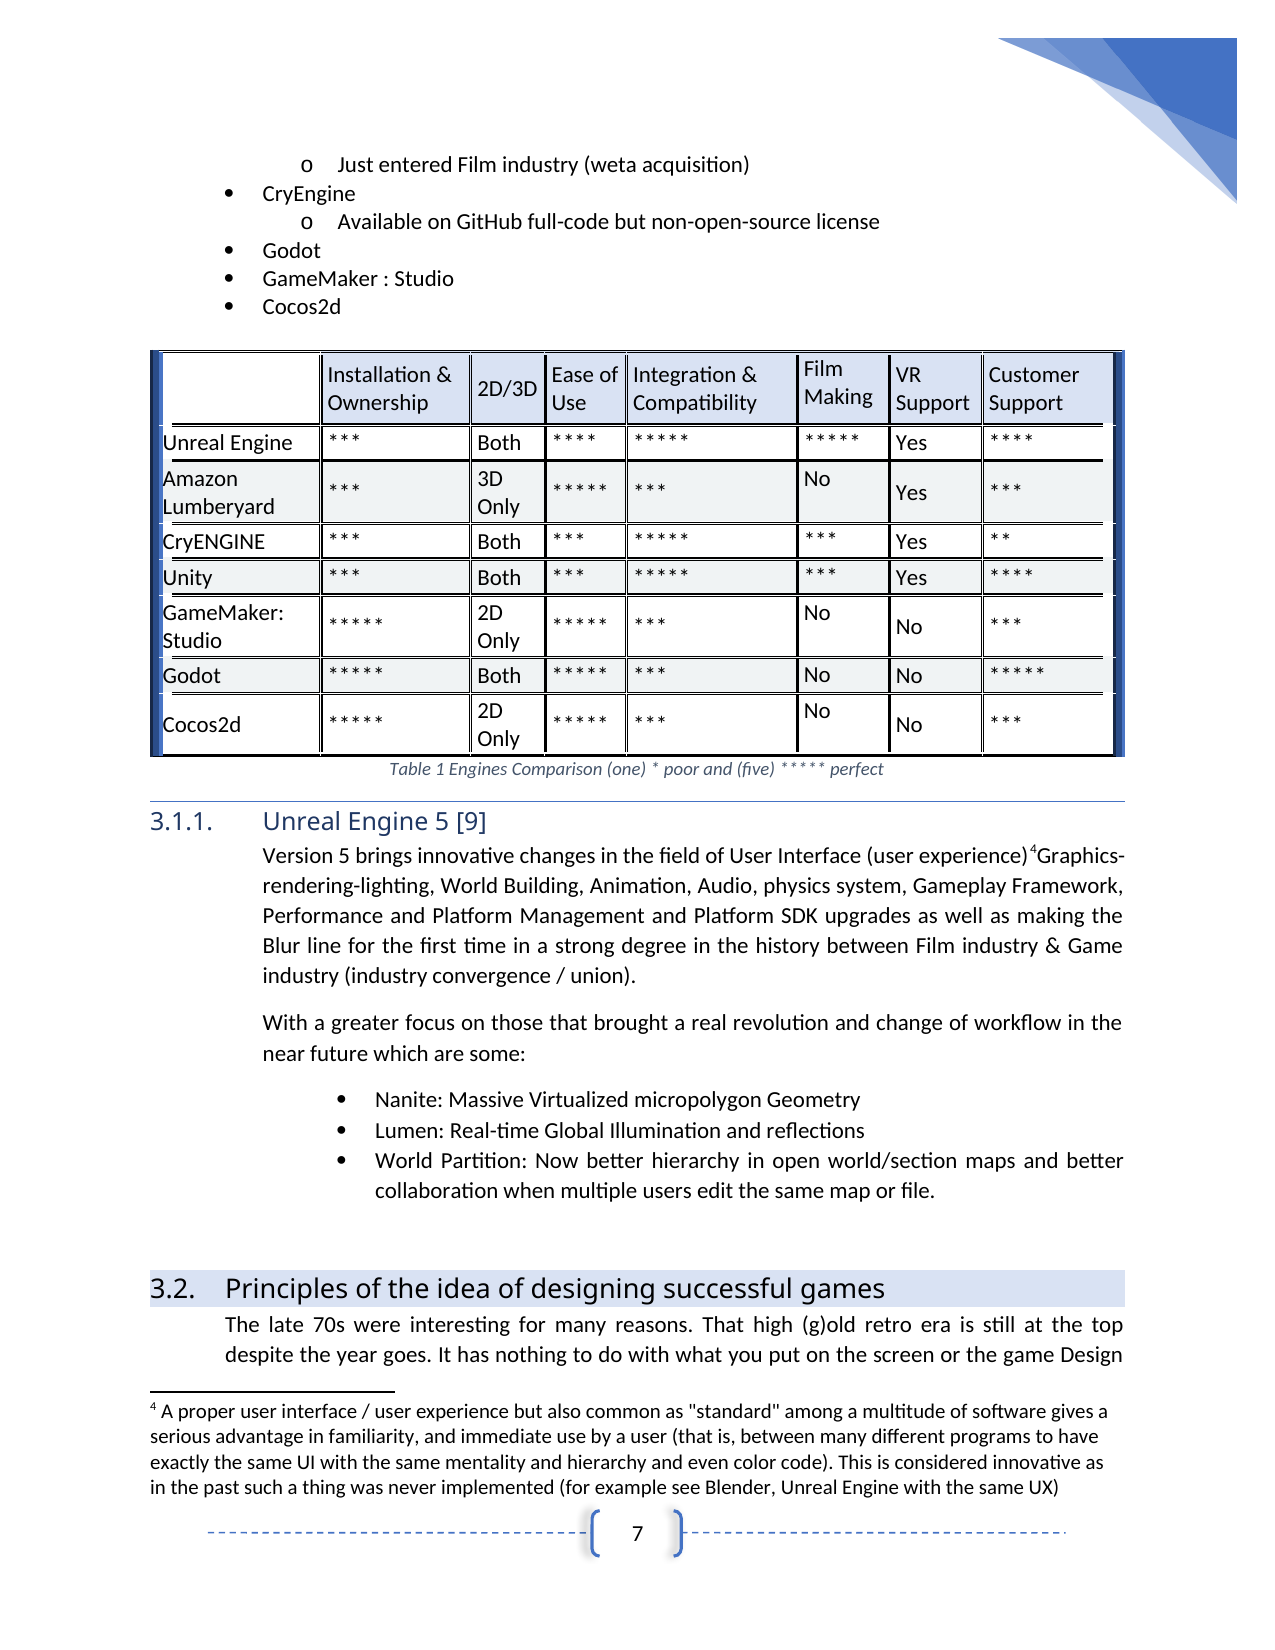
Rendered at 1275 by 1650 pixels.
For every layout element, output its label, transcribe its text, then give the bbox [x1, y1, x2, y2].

text Table 1 Engines Comparison (one) * poor and (five) ***** perfect [150, 757, 1125, 780]
table_cell ***** [628, 561, 796, 593]
table_cell *** [628, 659, 796, 692]
table_cell *** [627, 695, 797, 754]
list Godot [225, 236, 1125, 264]
table_cell *** [983, 692, 1116, 754]
table_header [163, 351, 321, 423]
table_header 2D/3D [471, 351, 545, 423]
list GameMaker : Studio [225, 264, 1125, 292]
table_cell Unreal Engine [163, 423, 319, 459]
table_cell ***** [547, 659, 625, 692]
table_cell Both [472, 525, 544, 557]
table_cell 3D Only [472, 462, 544, 521]
table_cell **** [984, 557, 1115, 593]
table_cell ***** [323, 659, 469, 692]
table_cell ***** [547, 462, 625, 521]
table_cell Cocos2d [159, 692, 321, 754]
table_cell 2D Only [472, 597, 544, 656]
table_header Ease of Use [545, 353, 627, 423]
table_header VR Support [889, 353, 982, 423]
table_cell ***** [323, 597, 469, 656]
table_cell **** [547, 427, 625, 459]
table_cell Both [472, 427, 544, 459]
table_cell ***** [628, 525, 796, 557]
list CryEngine [225, 179, 1125, 207]
table_cell GameMaker: Studio [163, 593, 319, 656]
table_cell *** [323, 561, 469, 593]
table_cell ***** [545, 695, 627, 754]
table_cell No [799, 462, 888, 521]
table_cell Amazon Lumberyard [163, 459, 319, 521]
table_cell ***** [628, 427, 796, 459]
table_cell Yes [891, 561, 981, 593]
subtitle Principles of the idea of designing successful games [150, 1270, 1125, 1307]
table_cell *** [628, 597, 796, 656]
table_cell Both [472, 561, 544, 593]
table_cell CryENGINE [163, 521, 319, 557]
table_cell *** [984, 593, 1115, 656]
table_cell *** [799, 525, 888, 557]
text With a greater focus on those that brought a real revolution and change of workflow in the near future which are some: [262, 1008, 1125, 1067]
table_cell Godot [159, 656, 321, 692]
list World Partition: Now better hierarchy in open world/section maps and better collaboration when multiple users edit the same map or file. [337, 1146, 1125, 1204]
table_header Installation & Ownership [321, 353, 471, 423]
table_cell 2D Only [471, 695, 545, 754]
table_cell *** [323, 525, 469, 557]
table_cell *** [323, 427, 469, 459]
list Available on GitHub full-code but non-open-source license [300, 207, 1125, 236]
table_header Customer Support [983, 353, 1113, 423]
list Nanite: Massive Virtualized micropolygon Geometry [337, 1086, 1125, 1114]
table_cell ***** [321, 695, 471, 754]
subtitle Unreal Engine 5 [150, 802, 1125, 838]
table_cell Unity [163, 557, 319, 593]
table_cell ** [984, 521, 1115, 557]
table_cell No [799, 597, 888, 656]
list Cocos2d [225, 292, 1125, 320]
picture [998, 38, 1237, 204]
list Just entered Film industry (weta acquisition) [300, 150, 1125, 179]
table_cell ***** [983, 656, 1116, 692]
table_cell *** [628, 462, 796, 521]
table_cell **** [984, 423, 1115, 459]
table_cell *** [799, 561, 888, 593]
table_cell Yes [891, 525, 981, 557]
table_cell No [799, 659, 888, 692]
table_header Integration & Compatibility [627, 353, 797, 423]
list Lumen: Real-time Global Illumination and reflections [337, 1116, 1125, 1144]
table_cell No [889, 695, 982, 754]
table_cell *** [547, 561, 625, 593]
table_header Film Making [797, 353, 889, 423]
table_cell *** [547, 525, 625, 557]
table_cell *** [323, 462, 469, 521]
table_cell Yes [891, 462, 981, 521]
table_cell No [891, 597, 981, 656]
table_cell Both [472, 659, 544, 692]
table_cell No [891, 659, 981, 692]
text Version 5 brings innovative changes in the field of User Interface (user experience)Graphics-rendering-lighting, World Building, Animation, Audio, physics system, Gameplay Framework, Performance and Platform Management and Platform SDK upgrades as well as making the Blur line for the first time in a strong degree in the history between Film industry & Game industry (industry convergence / union). [262, 841, 1125, 990]
table_cell ***** [799, 427, 888, 459]
table_cell No [797, 695, 889, 754]
table_cell *** [984, 459, 1113, 521]
table_cell Yes [891, 427, 981, 459]
table_cell ***** [547, 597, 625, 656]
